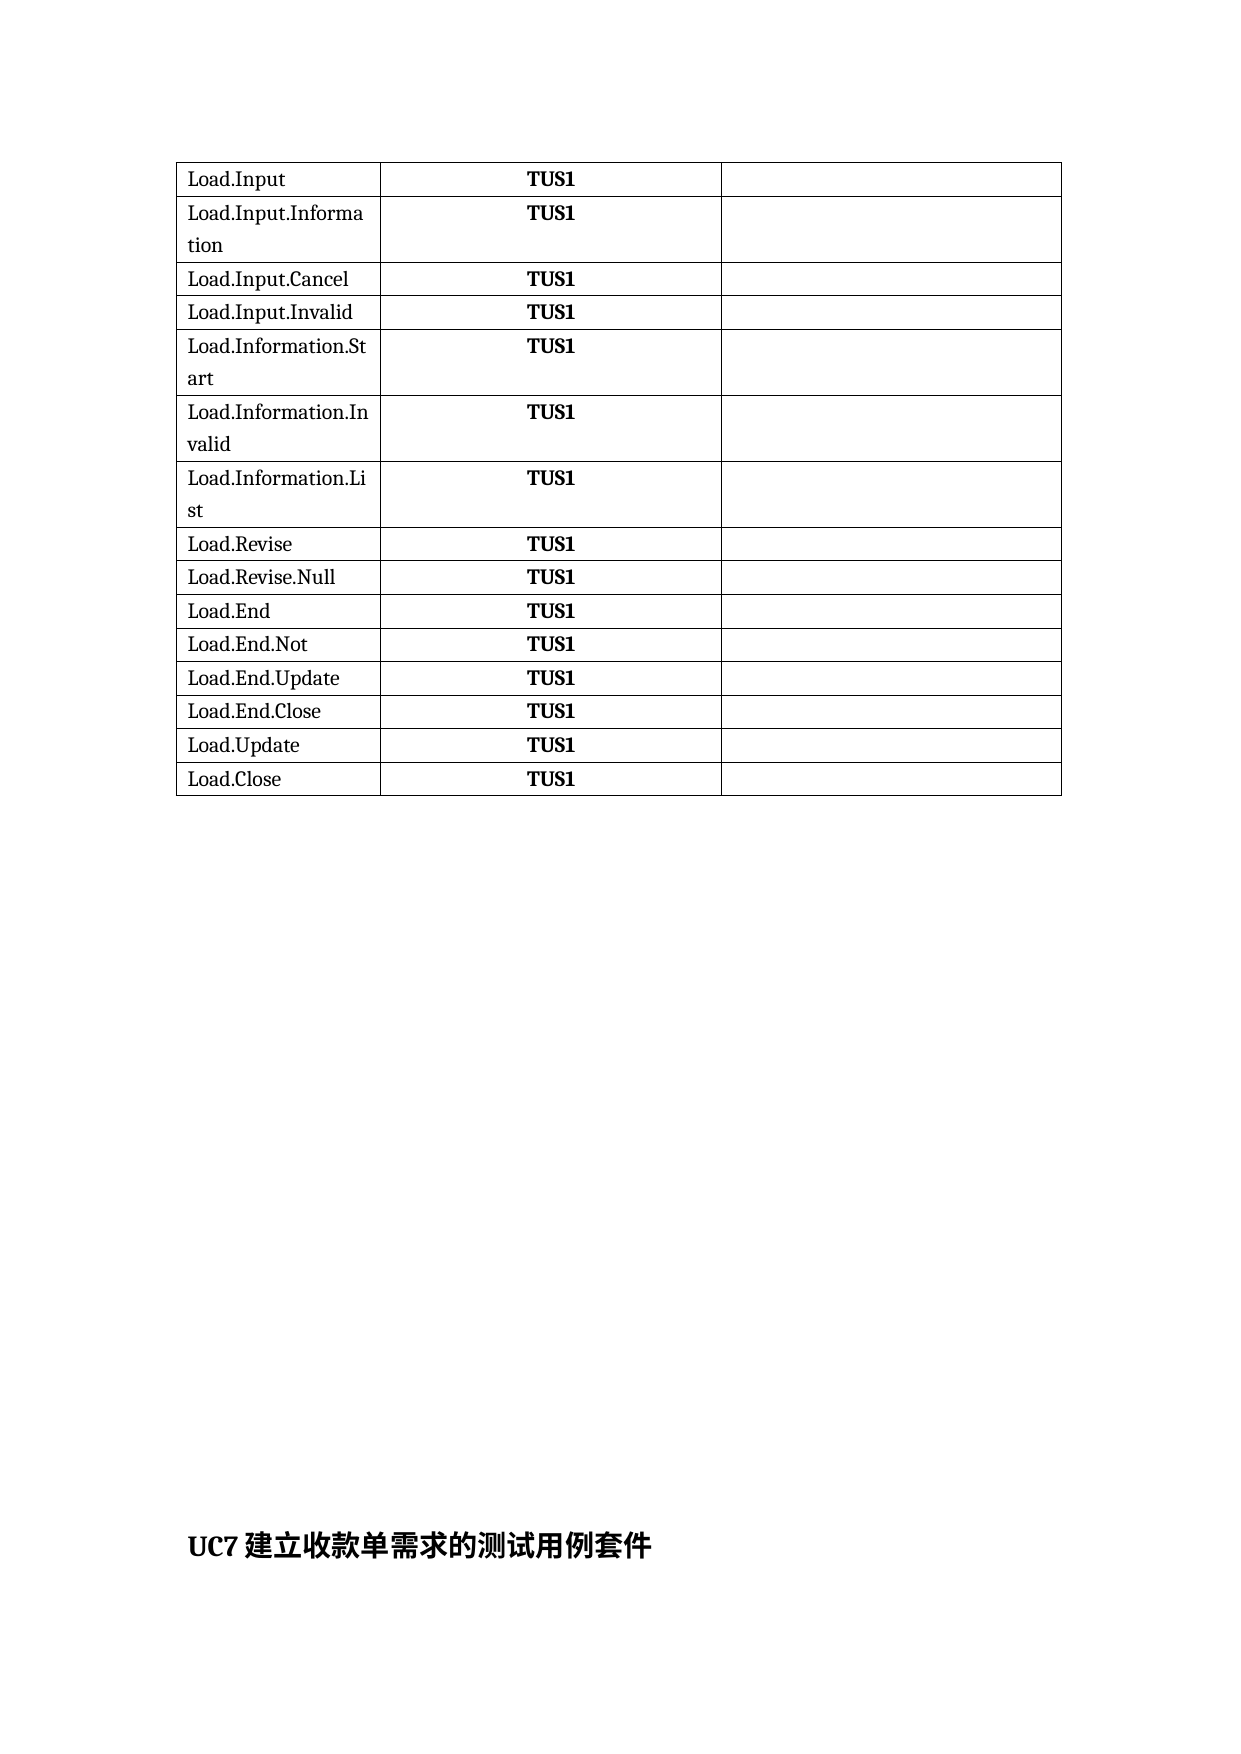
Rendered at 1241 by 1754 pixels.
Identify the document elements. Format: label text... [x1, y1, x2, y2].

table_cell Load.Close [177, 763, 380, 795]
table_cell TUS1 [381, 729, 721, 762]
table_cell [722, 729, 1061, 762]
table_cell TUS1 [381, 528, 721, 560]
table_cell [722, 396, 1061, 461]
table_cell [722, 662, 1061, 694]
table_cell [722, 561, 1061, 594]
table_cell [722, 595, 1061, 627]
table_header [722, 163, 1061, 196]
table_cell TUS1 [381, 197, 721, 262]
table_cell TUS1 [381, 662, 721, 694]
table_cell Load.Input.Cancel [177, 263, 380, 295]
table_header Load.Input [177, 163, 380, 196]
table_cell TUS1 [381, 696, 721, 728]
table_cell [722, 696, 1061, 728]
table_cell Load.End.Update [177, 662, 380, 694]
text UC7建立收款单需求的测试用例套件 [187, 1511, 1053, 1576]
table_cell TUS1 [381, 595, 721, 627]
table_cell Load.End [177, 595, 380, 627]
table_cell TUS1 [381, 561, 721, 594]
table_cell [722, 263, 1061, 295]
table_cell [722, 330, 1061, 395]
table_cell [722, 629, 1061, 661]
table_cell Load.End.Close [177, 696, 380, 728]
table_cell Load.Information.Invalid [177, 396, 380, 461]
table_cell Load.Update [177, 729, 380, 762]
table_cell TUS1 [381, 296, 721, 329]
table_cell TUS1 [381, 330, 721, 395]
table_cell TUS1 [381, 396, 721, 461]
table_cell Load.Revise [177, 528, 380, 560]
table_cell Load.Revise.Null [177, 561, 380, 594]
table_cell Load.Input.Invalid [177, 296, 380, 329]
table_cell Load.Information.List [177, 462, 380, 527]
table_cell [722, 197, 1061, 262]
table_header TUS1 [381, 163, 721, 196]
table_cell TUS1 [381, 462, 721, 527]
table_cell Load.Information.Start [177, 330, 380, 395]
table_cell Load.Input.Information [177, 197, 380, 262]
table_cell [722, 462, 1061, 527]
table_cell TUS1 [381, 763, 721, 795]
table_cell TUS1 [381, 629, 721, 661]
table_cell [722, 763, 1061, 795]
table_cell [722, 296, 1061, 329]
table_cell TUS1 [381, 263, 721, 295]
table_cell [722, 528, 1061, 560]
table_cell Load.End.Not [177, 629, 380, 661]
